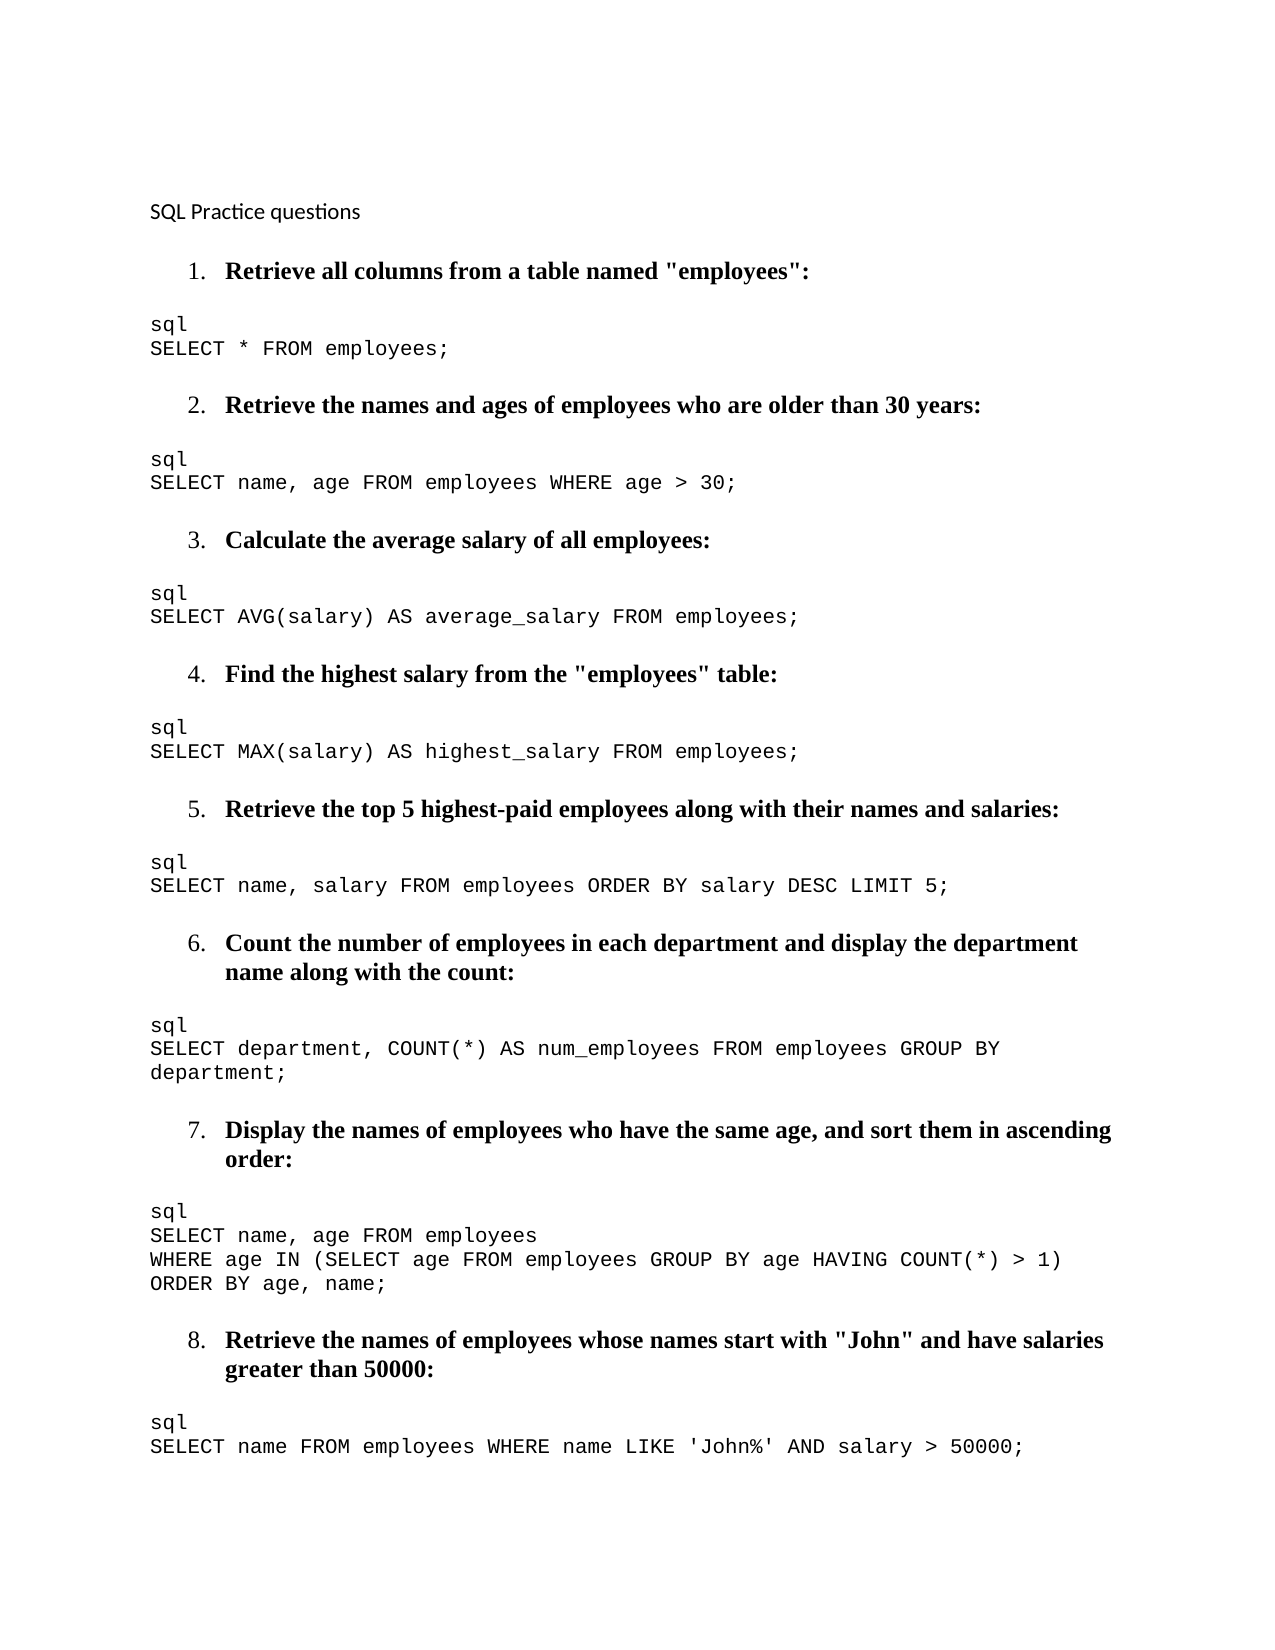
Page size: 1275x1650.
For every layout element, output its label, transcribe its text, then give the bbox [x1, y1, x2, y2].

list Display the names of employees who have the same age, and sort them in ascending order: [187, 1115, 1125, 1172]
text sql [150, 852, 1125, 875]
text ORDER BY age, name; [150, 1272, 1125, 1296]
list Calculate the average salary of all employees: [187, 525, 1125, 554]
text sql [150, 314, 1125, 338]
text SELECT name, age FROM employees [150, 1225, 1125, 1249]
text SELECT department, COUNT(*) AS num_employees FROM employees GROUP BY department; [150, 1038, 1125, 1086]
text SELECT name FROM employees WHERE name LIKE 'John%' AND salary > 50000; [150, 1436, 1125, 1459]
text sql [150, 583, 1125, 607]
text SELECT MAX(salary) AS highest_salary FROM employees; [150, 741, 1125, 764]
list Count the number of employees in each department and display the department name along with the count: [187, 928, 1125, 986]
text sql [150, 1015, 1125, 1038]
text sql [150, 717, 1125, 741]
list Retrieve the top 5 highest-paid employees along with their names and salaries: [187, 794, 1125, 822]
text sql [150, 1412, 1125, 1436]
text SELECT name, salary FROM employees ORDER BY salary DESC LIMIT 5; [150, 875, 1125, 899]
list Retrieve all columns from a table named "employees": [187, 256, 1125, 285]
list Retrieve the names of employees whose names start with "John" and have salaries greater than 50000: [187, 1325, 1125, 1383]
text sql [150, 448, 1125, 472]
text SELECT name, age FROM employees WHERE age > 30; [150, 472, 1125, 496]
text WHERE age IN (SELECT age FROM employees GROUP BY age HAVING COUNT(*) > 1) [150, 1249, 1125, 1272]
text SQL Practice questions [150, 197, 1125, 225]
text SELECT AVG(salary) AS average_salary FROM employees; [150, 607, 1125, 630]
text sql [150, 1202, 1125, 1225]
list Retrieve the names and ages of employees who are older than 30 years: [187, 391, 1125, 419]
text SELECT * FROM employees; [150, 338, 1125, 361]
list Find the highest salary from the "employees" table: [187, 659, 1125, 688]
